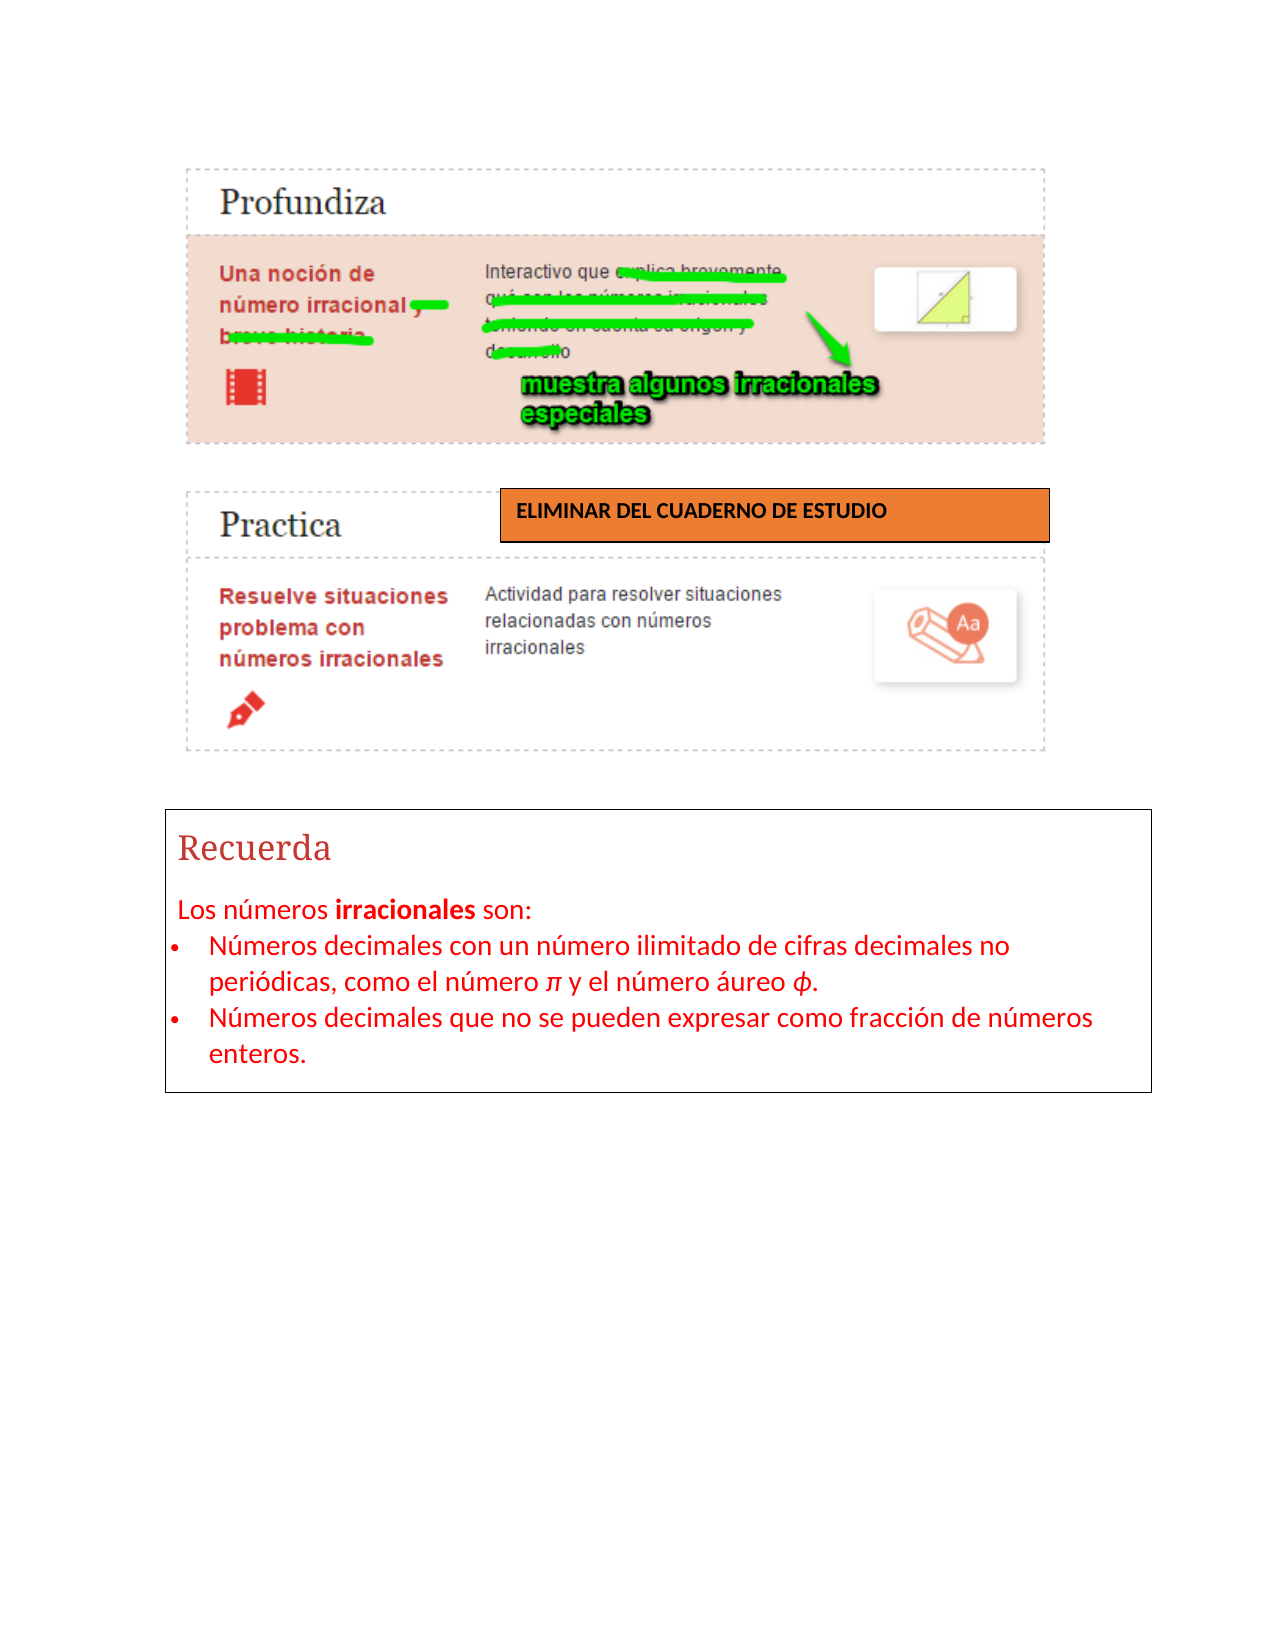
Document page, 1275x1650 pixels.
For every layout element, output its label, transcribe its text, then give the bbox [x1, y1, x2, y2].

list Números decimales con un número ilimitado de cifras decimales no periódicas, como el número π y el número áureo ϕ. [171, 927, 1098, 998]
picture [177, 147, 1063, 767]
subtitle Recuerda [177, 823, 1098, 870]
list Números decimales que no se pueden expresar como fracción de números enteros. [171, 998, 1098, 1070]
text Los números irracionales son: [177, 891, 1098, 927]
